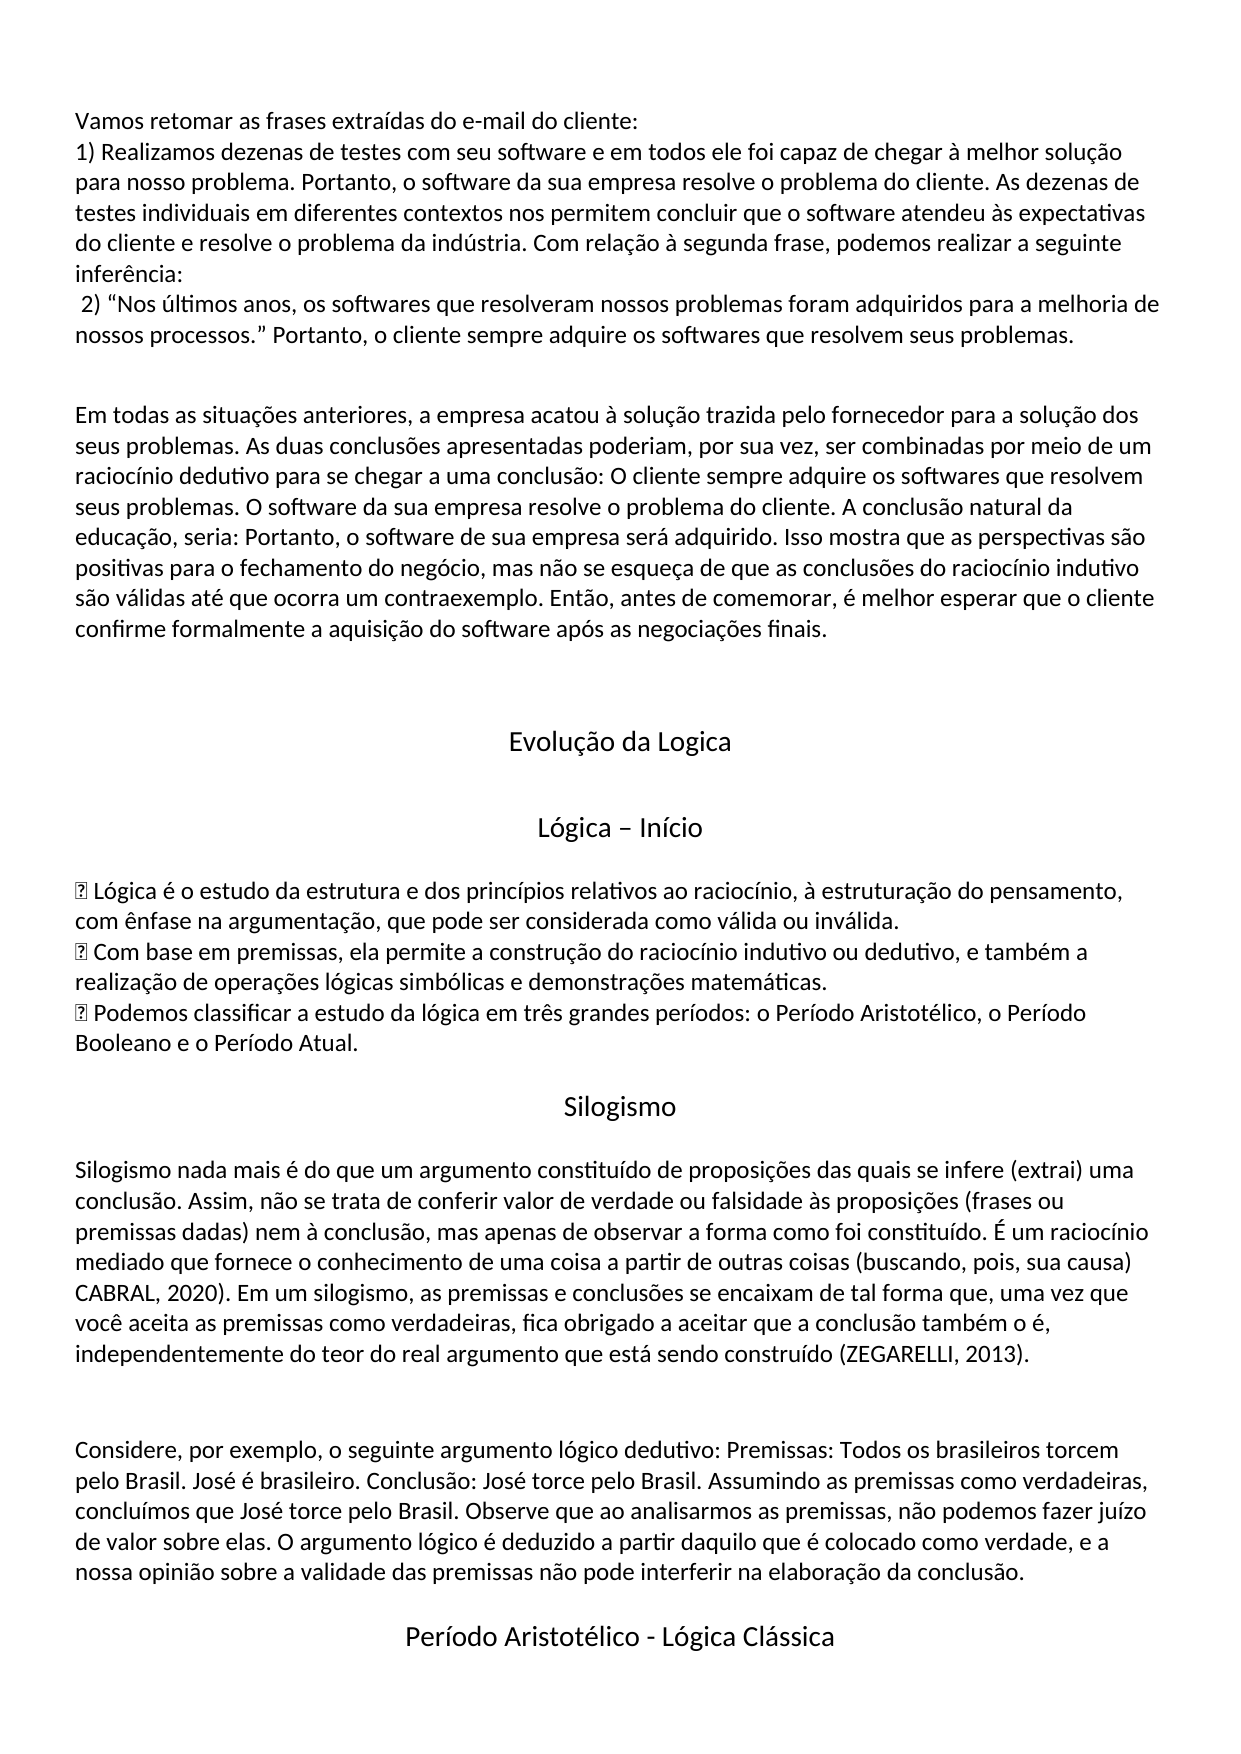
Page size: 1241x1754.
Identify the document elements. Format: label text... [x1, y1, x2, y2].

text Lógica – Início [75, 809, 1165, 844]
text  Podemos classificar a estudo da lógica em três grandes períodos: o Período Aristotélico, o Período Booleano e o Período Atual. [75, 997, 1165, 1058]
text Em todas as situações anteriores, a empresa acatou à solução trazida pelo fornecedor para a solução dos seus problemas. As duas conclusões apresentadas poderiam, por sua vez, ser combinadas por meio de um raciocínio dedutivo para se chegar a uma conclusão: O cliente sempre adquire os softwares que resolvem seus problemas. O software da sua empresa resolve o problema do cliente. A conclusão natural da educação, seria: Portanto, o software de sua empresa será adquirido. Isso mostra que as perspectivas são positivas para o fechamento do negócio, mas não se esqueça de que as conclusões do raciocínio indutivo são válidas até que ocorra um contraexemplo. Então, antes de comemorar, é melhor esperar que o cliente confirme formalmente a aquisição do software após as negociações finais. [75, 399, 1165, 643]
text 2) “Nos últimos anos, os softwares que resolveram nossos problemas foram adquiridos para a melhoria de nossos processos.” Portanto, o cliente sempre adquire os softwares que resolvem seus problemas. [75, 289, 1165, 350]
text Período Aristotélico - Lógica Clássica [75, 1618, 1165, 1653]
text 1) Realizamos dezenas de testes com seu software e em todos ele foi capaz de chegar à melhor solução para nosso problema. Portanto, o software da sua empresa resolve o problema do cliente. As dezenas de testes individuais em diferentes contextos nos permitem concluir que o software atendeu às expectativas do cliente e resolve o problema da indústria. Com relação à segunda frase, podemos realizar a seguinte inferência: [75, 136, 1165, 289]
text Evolução da Logica [75, 723, 1165, 759]
text Silogismo nada mais é do que um argumento constituído de proposições das quais se infere (extrai) uma conclusão. Assim, não se trata de conferir valor de verdade ou falsidade às proposições (frases ou premissas dadas) nem à conclusão, mas apenas de observar a forma como foi constituído. É um raciocínio mediado que fornece o conhecimento de uma coisa a partir de outras coisas (buscando, pois, sua causa) CABRAL, 2020). Em um silogismo, as premissas e conclusões se encaixam de tal forma que, uma vez que você aceita as premissas como verdadeiras, fica obrigado a aceitar que a conclusão também o é, independentemente do teor do real argumento que está sendo construído (ZEGARELLI, 2013). [75, 1155, 1165, 1368]
text  Com base em premissas, ela permite a construção do raciocínio indutivo ou dedutivo, e também a realização de operações lógicas simbólicas e demonstrações matemáticas. [75, 936, 1165, 997]
text  Lógica é o estudo da estrutura e dos princípios relativos ao raciocínio, à estruturação do pensamento, com ênfase na argumentação, que pode ser considerada como válida ou inválida. [75, 875, 1165, 936]
text Considere, por exemplo, o seguinte argumento lógico dedutivo: Premissas: Todos os brasileiros torcem pelo Brasil. José é brasileiro. Conclusão: José torce pelo Brasil. Assumindo as premissas como verdadeiras, concluímos que José torce pelo Brasil. Observe que ao analisarmos as premissas, não podemos fazer juízo de valor sobre elas. O argumento lógico é deduzido a partir daquilo que é colocado como verdade, e a nossa opinião sobre a validade das premissas não pode interferir na elaboração da conclusão. [75, 1434, 1165, 1587]
text Vamos retomar as frases extraídas do e-mail do cliente: [75, 106, 1165, 136]
text Silogismo [75, 1088, 1165, 1124]
